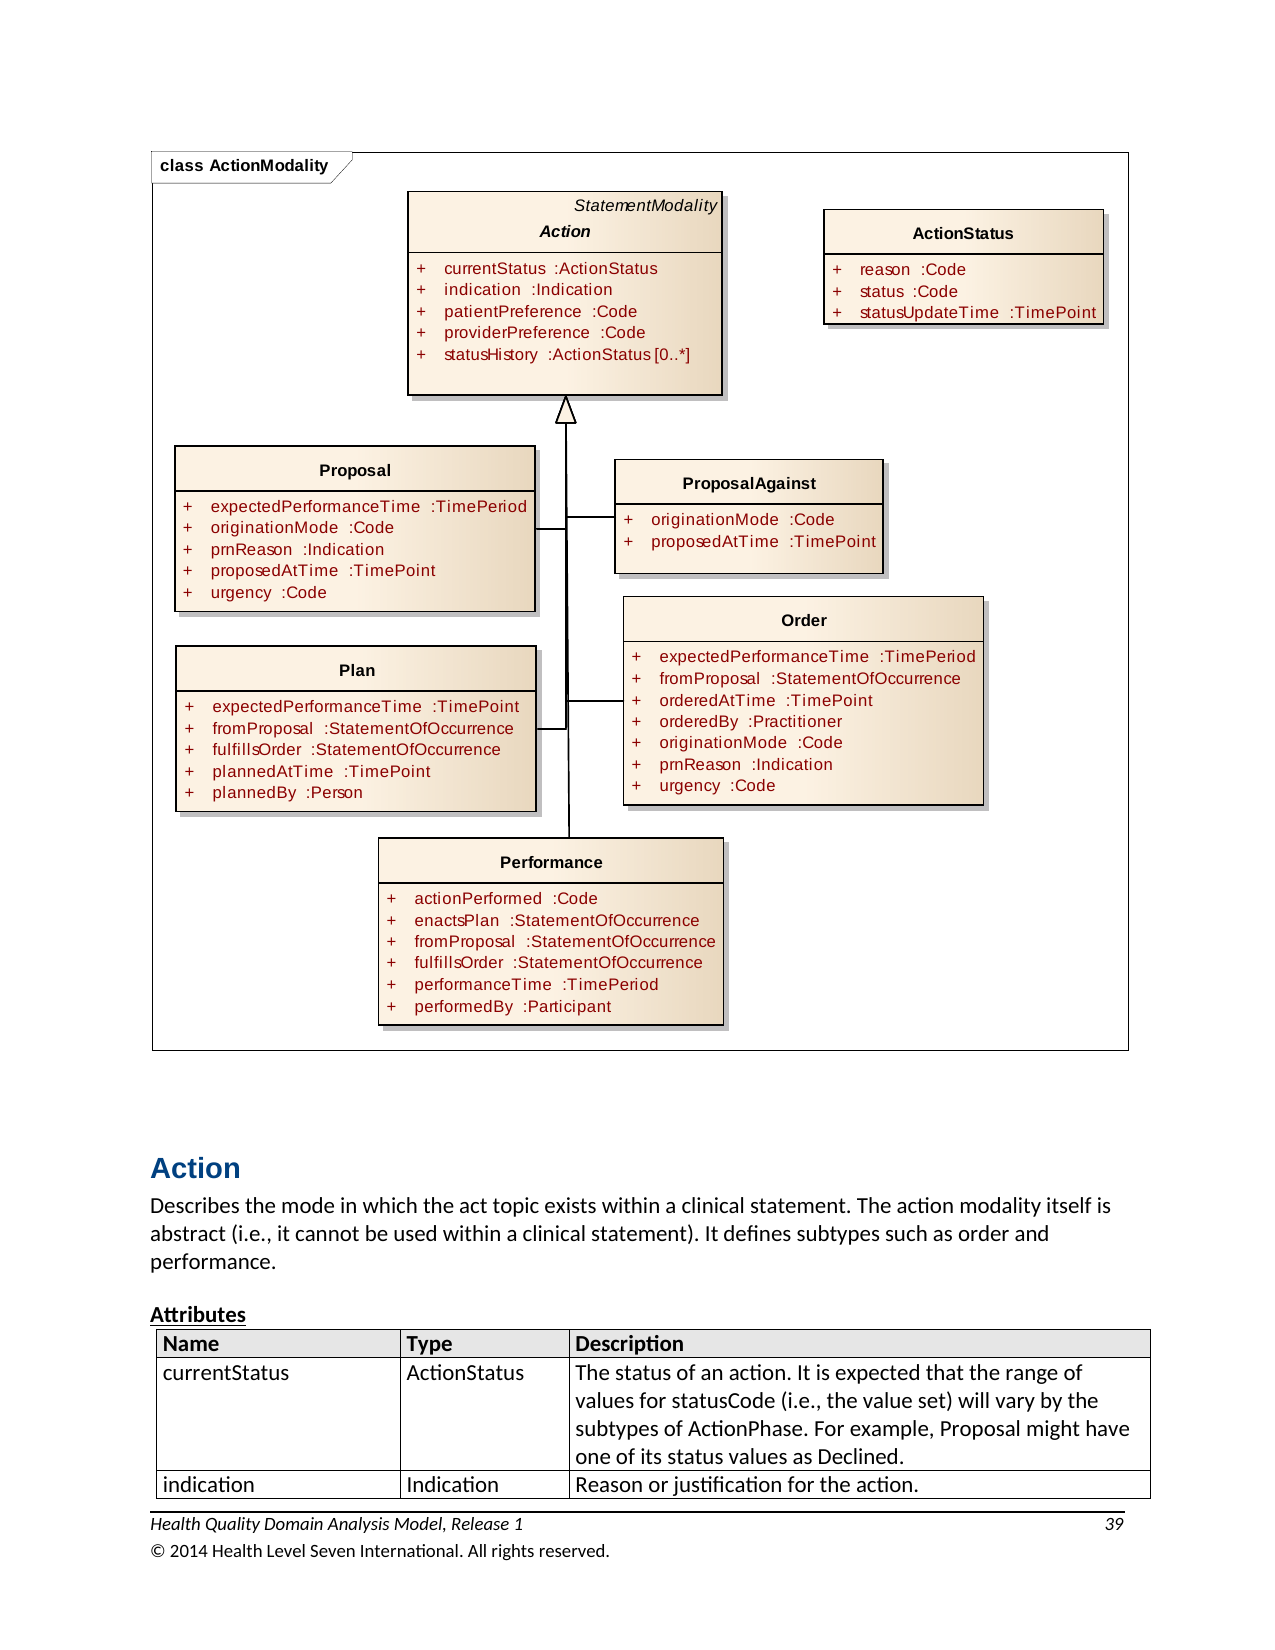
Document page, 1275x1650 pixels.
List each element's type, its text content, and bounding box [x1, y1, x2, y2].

table_header Type [401, 1330, 569, 1357]
table_cell currentStatus [157, 1358, 400, 1470]
text Describes the mode in which the act topic exists within a clinical statement. The action modality itself is abstract (i.e., it cannot be used within a clinical statement). It defines subtypes such as order and performance. [150, 1191, 1125, 1275]
table_cell Reason or justification for the action. [570, 1471, 1150, 1498]
list Attributes [150, 1301, 1125, 1329]
table_cell indication [157, 1471, 400, 1498]
table_cell The status of an action. It is expected that the range of values for statusCode (i.e., the value set) will vary by the subtypes of ActionPhase. For example, Proposal might have one of its status values as Declined. [570, 1358, 1150, 1470]
table_header Name [157, 1330, 400, 1357]
subtitle Action [150, 1151, 1125, 1185]
table_cell Indication [401, 1471, 569, 1498]
table_cell ActionStatus [401, 1358, 569, 1470]
table_header Description [570, 1330, 1150, 1357]
